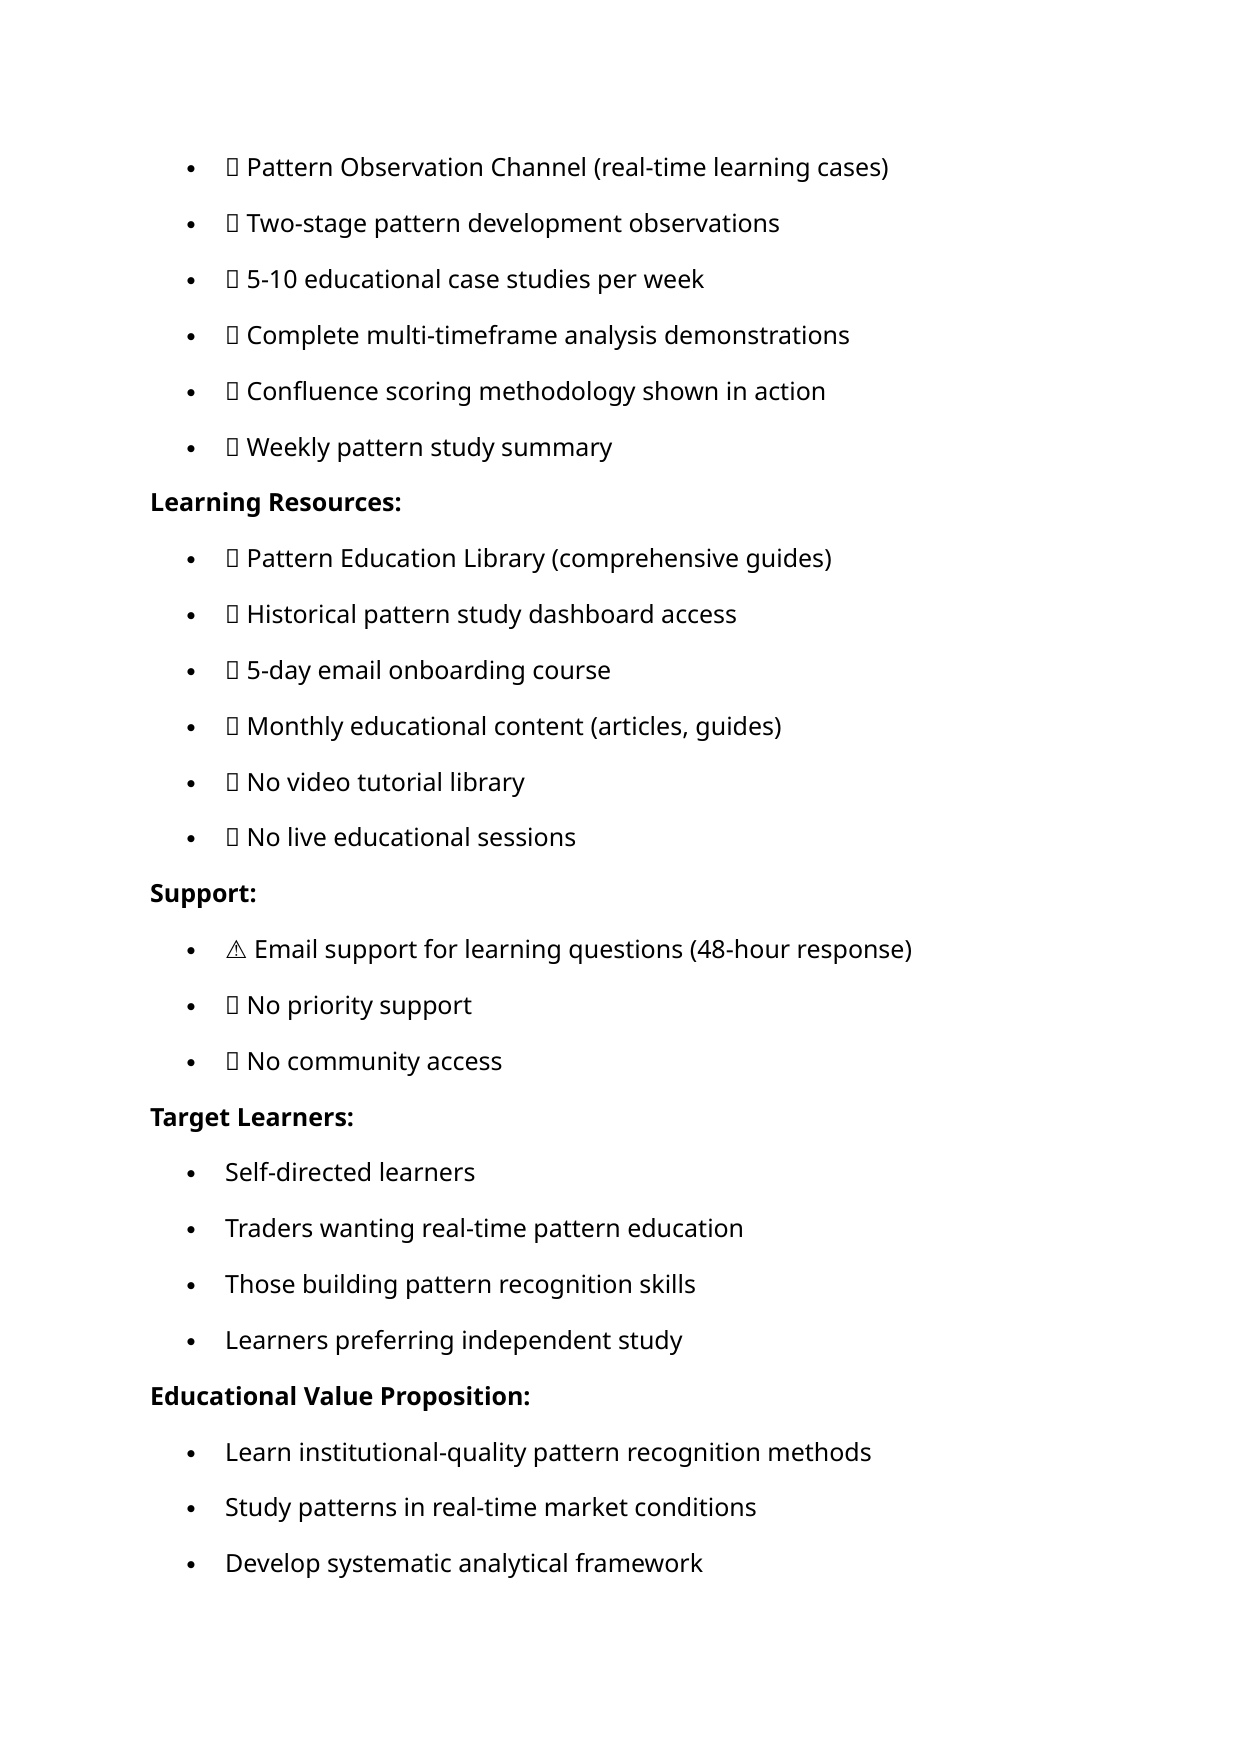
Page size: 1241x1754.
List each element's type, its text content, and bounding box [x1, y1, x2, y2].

list ✅ Confluence scoring methodology shown in action [187, 373, 1090, 407]
list ❌ No live educational sessions [187, 820, 1090, 854]
list Study patterns in real-time market conditions [187, 1490, 1090, 1524]
text Learning Resources: [150, 485, 1090, 519]
list ❌ No video tutorial library [187, 764, 1090, 798]
text Support: [150, 876, 1090, 910]
text Educational Value Proposition: [150, 1378, 1090, 1412]
list ✅ Monthly educational content (articles, guides) [187, 708, 1090, 742]
list ✅ 5-10 educational case studies per week [187, 262, 1090, 296]
list ✅ Pattern Observation Channel (real-time learning cases) [187, 150, 1090, 184]
list ❌ No community access [187, 1043, 1090, 1077]
list ✅ 5-day email onboarding course [187, 652, 1090, 687]
list ✅ Pattern Education Library (comprehensive guides) [187, 541, 1090, 575]
list ✅ Historical pattern study dashboard access [187, 597, 1090, 631]
list Develop systematic analytical framework [187, 1546, 1090, 1580]
list ✅ Weekly pattern study summary [187, 429, 1090, 463]
list Learners preferring independent study [187, 1322, 1090, 1357]
text Target Learners: [150, 1099, 1090, 1133]
list Traders wanting real-time pattern education [187, 1211, 1090, 1245]
list Self-directed learners [187, 1155, 1090, 1189]
list ❌ No priority support [187, 987, 1090, 1022]
list Learn institutional-quality pattern recognition methods [187, 1434, 1090, 1468]
list Those building pattern recognition skills [187, 1267, 1090, 1301]
list ✅ Complete multi-timeframe analysis demonstrations [187, 317, 1090, 352]
list ⚠️ Email support for learning questions (48-hour response) [187, 932, 1090, 966]
list ✅ Two-stage pattern development observations [187, 206, 1090, 240]
